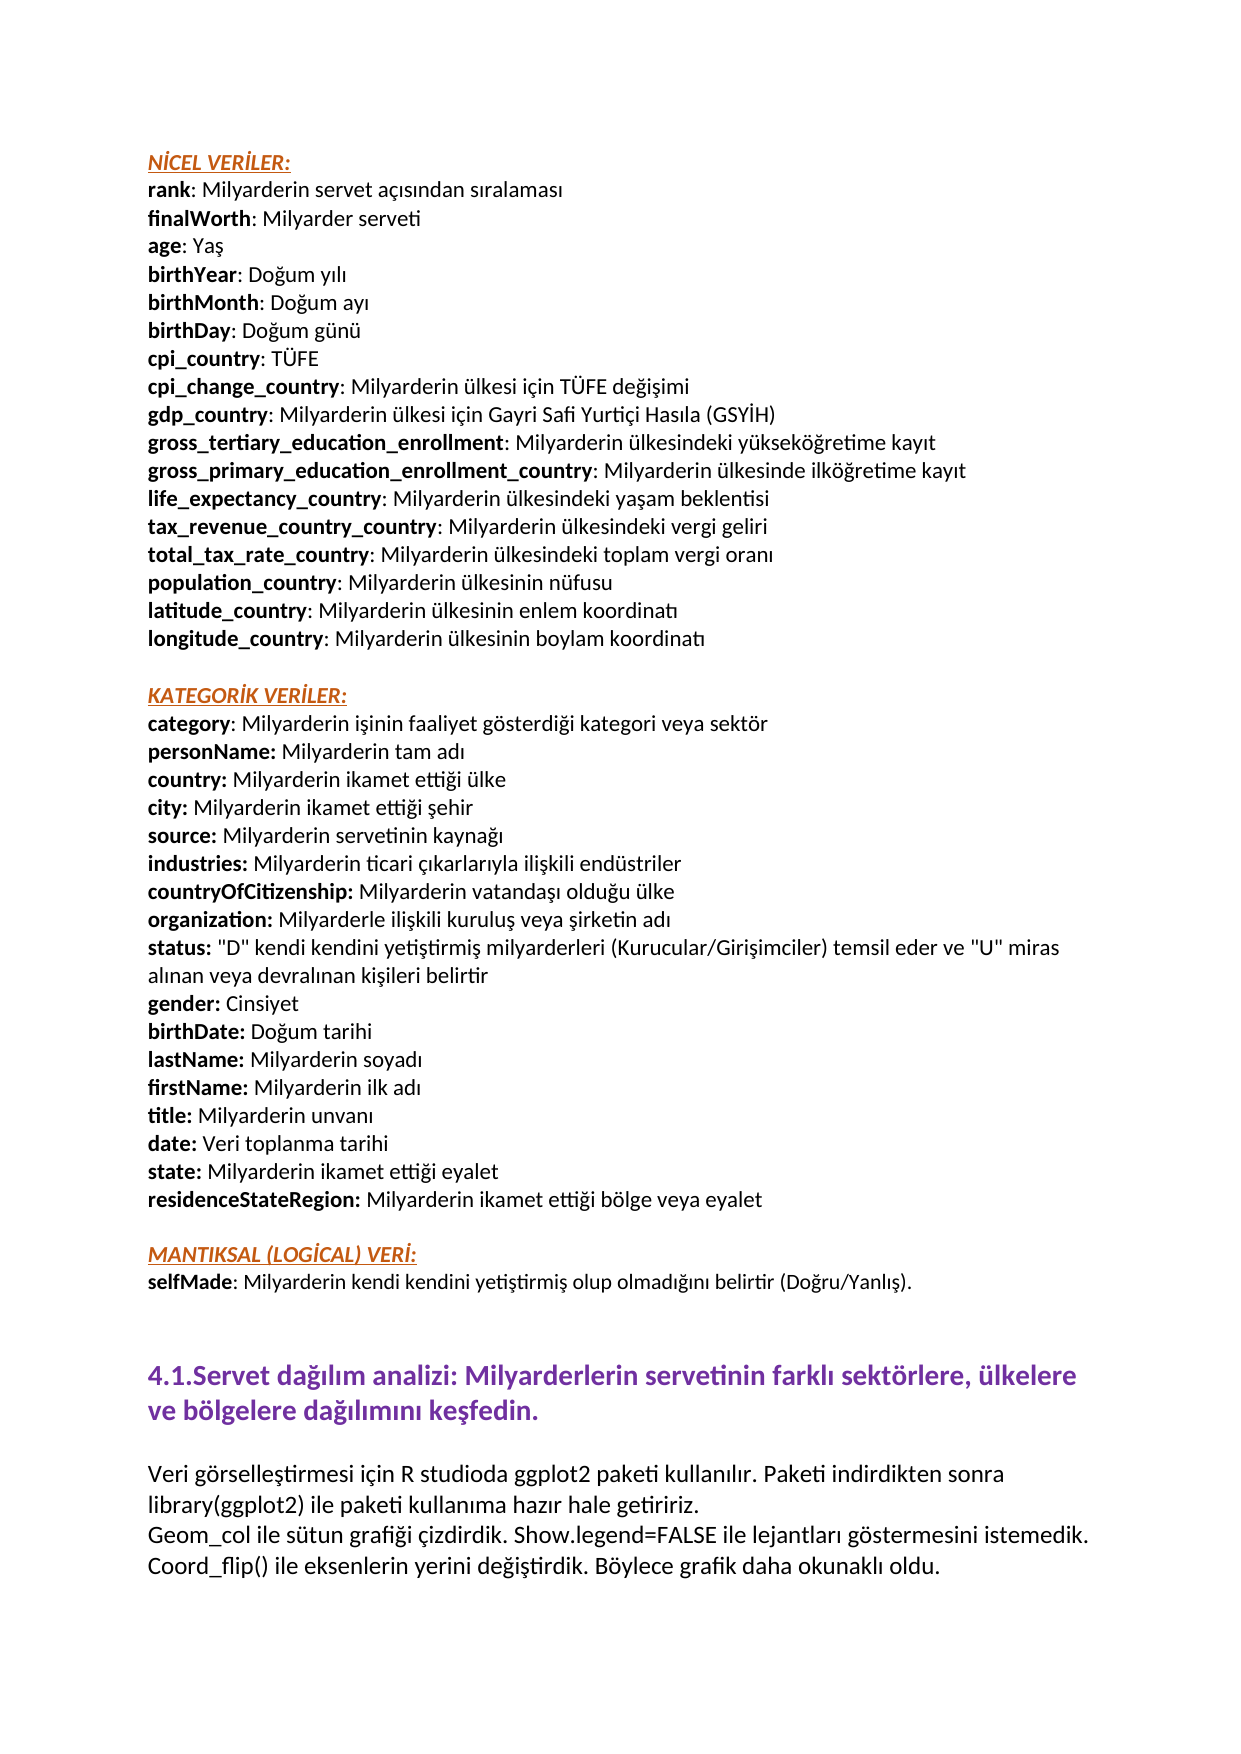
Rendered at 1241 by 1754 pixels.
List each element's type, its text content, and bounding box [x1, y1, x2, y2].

text Geom_col ile sütun grafiği çizdirdik. Show.legend=FALSE ile lejantları göstermesini istemedik. [148, 1519, 1093, 1550]
text cpi_country: TÜFE [148, 344, 1093, 372]
text residenceStateRegion: Milyarderin ikamet ettiği bölge veya eyalet [148, 1185, 1093, 1213]
text industries: Milyarderin ticari çıkarlarıyla ilişkili endüstriler [148, 849, 1093, 877]
text rank: Milyarderin servet açısından sıralaması [148, 176, 1093, 204]
text selfMade: Milyarderin kendi kendini yetiştirmiş olup olmadığını belirtir (Doğru/Yanlış). [148, 1268, 1093, 1294]
text tax_revenue_country_country: Milyarderin ülkesindeki vergi geliri [148, 512, 1093, 540]
text birthMonth: Doğum ayı [148, 288, 1093, 316]
text NİCEL VERİLER: [148, 148, 1093, 176]
text latitude_country: Milyarderin ülkesinin enlem koordinatı [148, 596, 1093, 624]
text firstName: Milyarderin ilk adı [148, 1073, 1093, 1101]
text age: Yaş [148, 232, 1093, 260]
text city: Milyarderin ikamet ettiği şehir [148, 793, 1093, 821]
text gross_primary_education_enrollment_country: Milyarderin ülkesinde ilköğretime kayıt [148, 456, 1093, 484]
text MANTIKSAL (LOGİCAL) VERİ: [148, 1240, 1093, 1268]
text gdp_country: Milyarderin ülkesi için Gayri Safi Yurtiçi Hasıla (GSYİH) [148, 400, 1093, 428]
text status: "D" kendi kendini yetiştirmiş milyarderleri (Kurucular/Girişimciler) temsil eder ve "U" miras alınan veya devralınan kişileri belirtir [148, 933, 1093, 989]
text lastName: Milyarderin soyadı [148, 1045, 1093, 1073]
text country: Milyarderin ikamet ettiği ülke [148, 765, 1093, 793]
text longitude_country: Milyarderin ülkesinin boylam koordinatı [148, 624, 1093, 652]
text gross_tertiary_education_enrollment: Milyarderin ülkesindeki yükseköğretime kayıt [148, 428, 1093, 456]
text countryOfCitizenship: Milyarderin vatandaşı olduğu ülke [148, 877, 1093, 905]
text birthDay: Doğum günü [148, 316, 1093, 344]
text category: Milyarderin işinin faaliyet gösterdiği kategori veya sektör [148, 709, 1093, 737]
text finalWorth: Milyarder serveti [148, 204, 1093, 232]
text Veri görselleştirmesi için R studioda ggplot2 paketi kullanılır. Paketi indirdikten sonra library(ggplot2) ile paketi kullanıma hazır hale getiririz. [148, 1458, 1093, 1519]
text birthYear: Doğum yılı [148, 260, 1093, 288]
text personName: Milyarderin tam adı [148, 737, 1093, 765]
text 4.1.Servet dağılım analizi: Milyarderlerin servetinin farklı sektörlere, ülkelere ve bölgelere dağılımını keşfedin. [148, 1357, 1093, 1428]
text population_country: Milyarderin ülkesinin nüfusu [148, 568, 1093, 596]
text Coord_flip() ile eksenlerin yerini değiştirdik. Böylece grafik daha okunaklı oldu. [148, 1550, 1093, 1581]
text state: Milyarderin ikamet ettiği eyalet [148, 1157, 1093, 1185]
text source: Milyarderin servetinin kaynağı [148, 821, 1093, 849]
text title: Milyarderin unvanı [148, 1101, 1093, 1129]
text birthDate: Doğum tarihi [148, 1017, 1093, 1045]
text organization: Milyarderle ilişkili kuruluş veya şirketin adı [148, 905, 1093, 933]
text KATEGORİK VERİLER: [148, 681, 1093, 709]
text gender: Cinsiyet [148, 989, 1093, 1017]
text total_tax_rate_country: Milyarderin ülkesindeki toplam vergi oranı [148, 540, 1093, 568]
text date: Veri toplanma tarihi [148, 1129, 1093, 1157]
text life_expectancy_country: Milyarderin ülkesindeki yaşam beklentisi [148, 484, 1093, 512]
text cpi_change_country: Milyarderin ülkesi için TÜFE değişimi [148, 372, 1093, 400]
